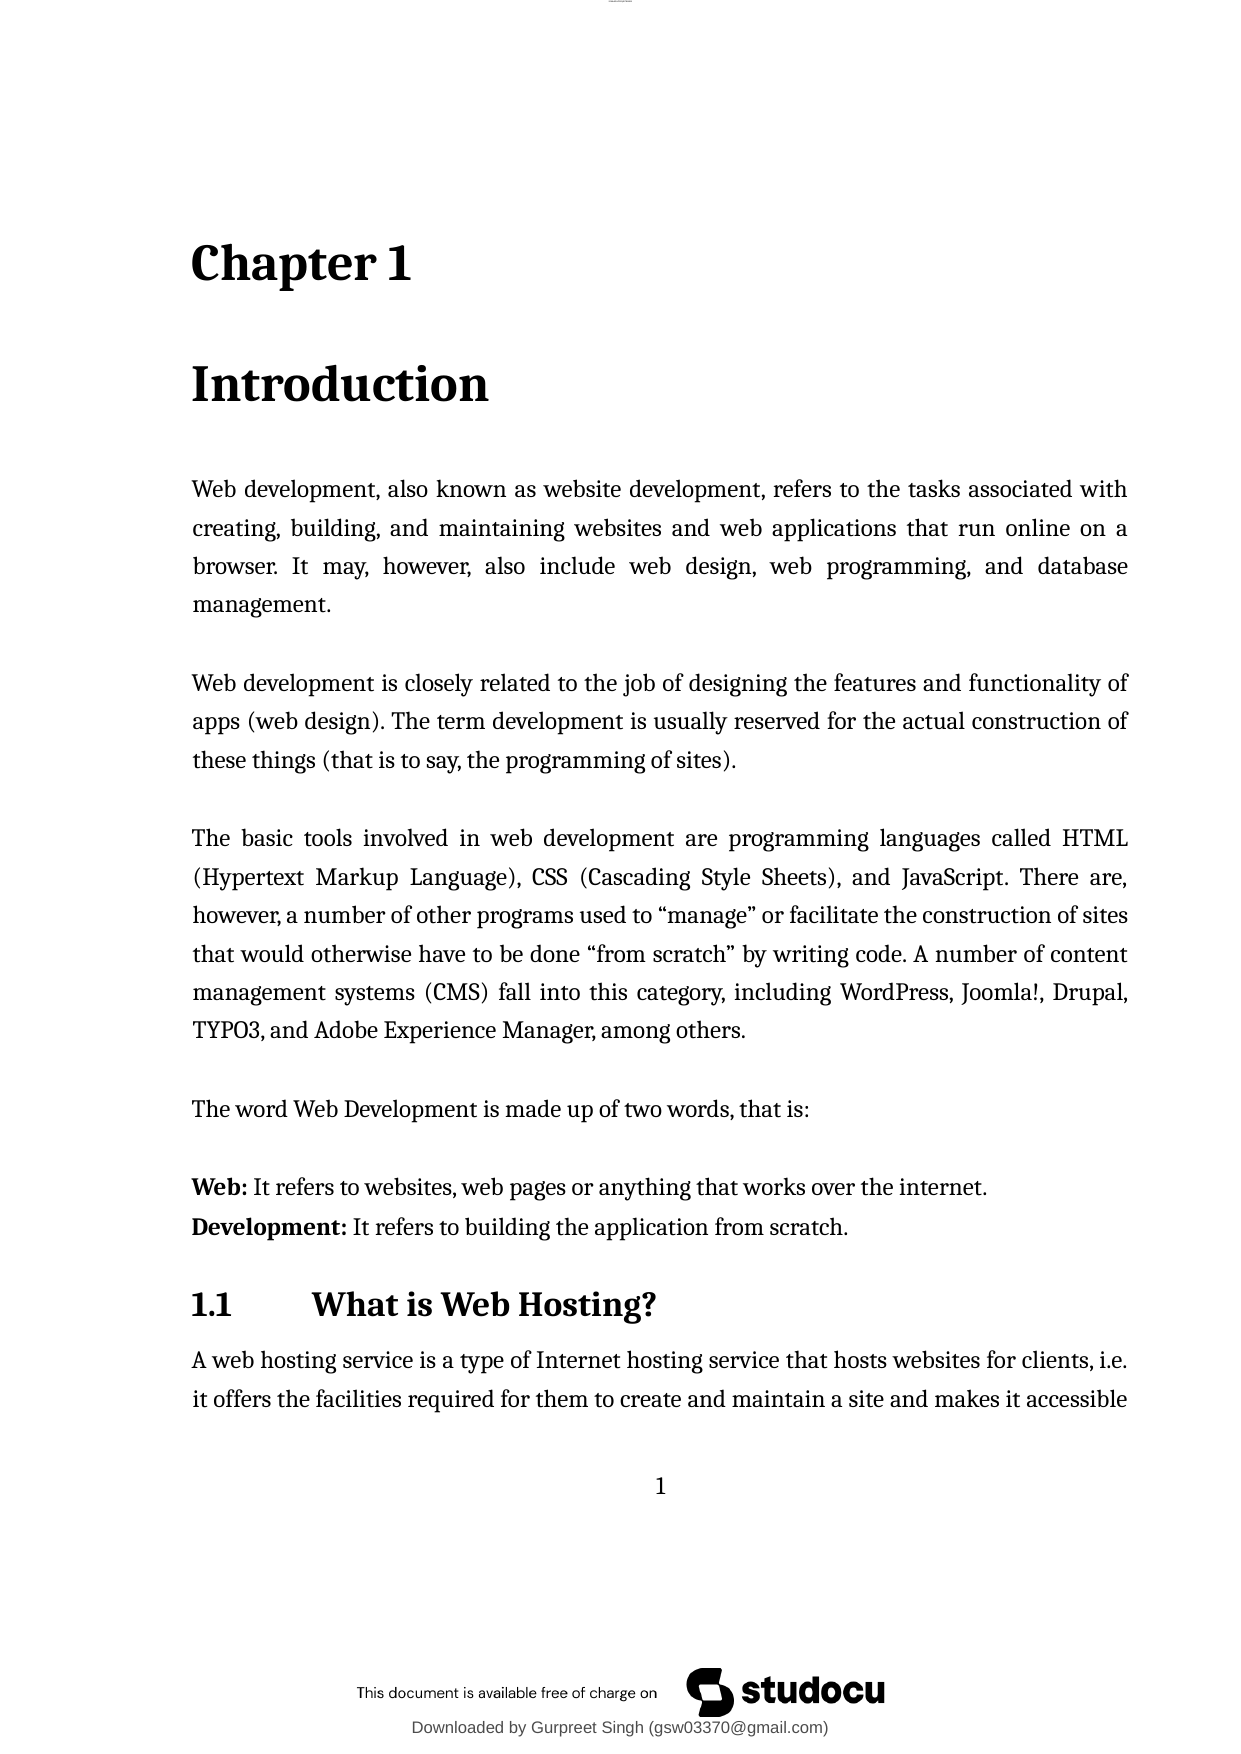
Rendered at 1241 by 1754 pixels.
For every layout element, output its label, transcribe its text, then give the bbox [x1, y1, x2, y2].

text The basic tools involved in web development are programming languages called HTML (Hypertext Markup Language), CSS (Cascading Style Sheets), and JavaScript. There are, however, a number of other programs used to “manage” or facilitate the construction of sites that would otherwise have to be done “from scratch” by writing code. A number of content management systems (CMS) fall into this category, including WordPress, Joomla!, Drupal, TYPO3, and Adobe Experience Manager, among others. [191, 824, 1129, 1045]
text Web development is closely related to the job of designing the features and functionality of apps (web design). The term development is usually reserved for the actual construction of these things (that is to say, the programming of sites). [191, 669, 1129, 774]
subtitle 1.1 What is Web Hosting? [191, 1284, 1129, 1325]
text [191, 1346, 1129, 1413]
text Chapter 1 [191, 233, 1129, 293]
text Web: It refers to websites, web pages or anything that works over the internet. [191, 1173, 1095, 1202]
text Web development, also known as website development, refers to the tasks associated with creating, building, and maintaining websites and web applications that run online on a browser. It may, however, also include web design, web programming, and database management. [191, 475, 1129, 619]
text The word Web Development is made up of two words, that is: [191, 1095, 1095, 1123]
picture [307, 1662, 933, 1723]
text Development: It refers to building the application from scratch. [191, 1213, 1095, 1242]
subtitle Introduction [191, 354, 1129, 414]
